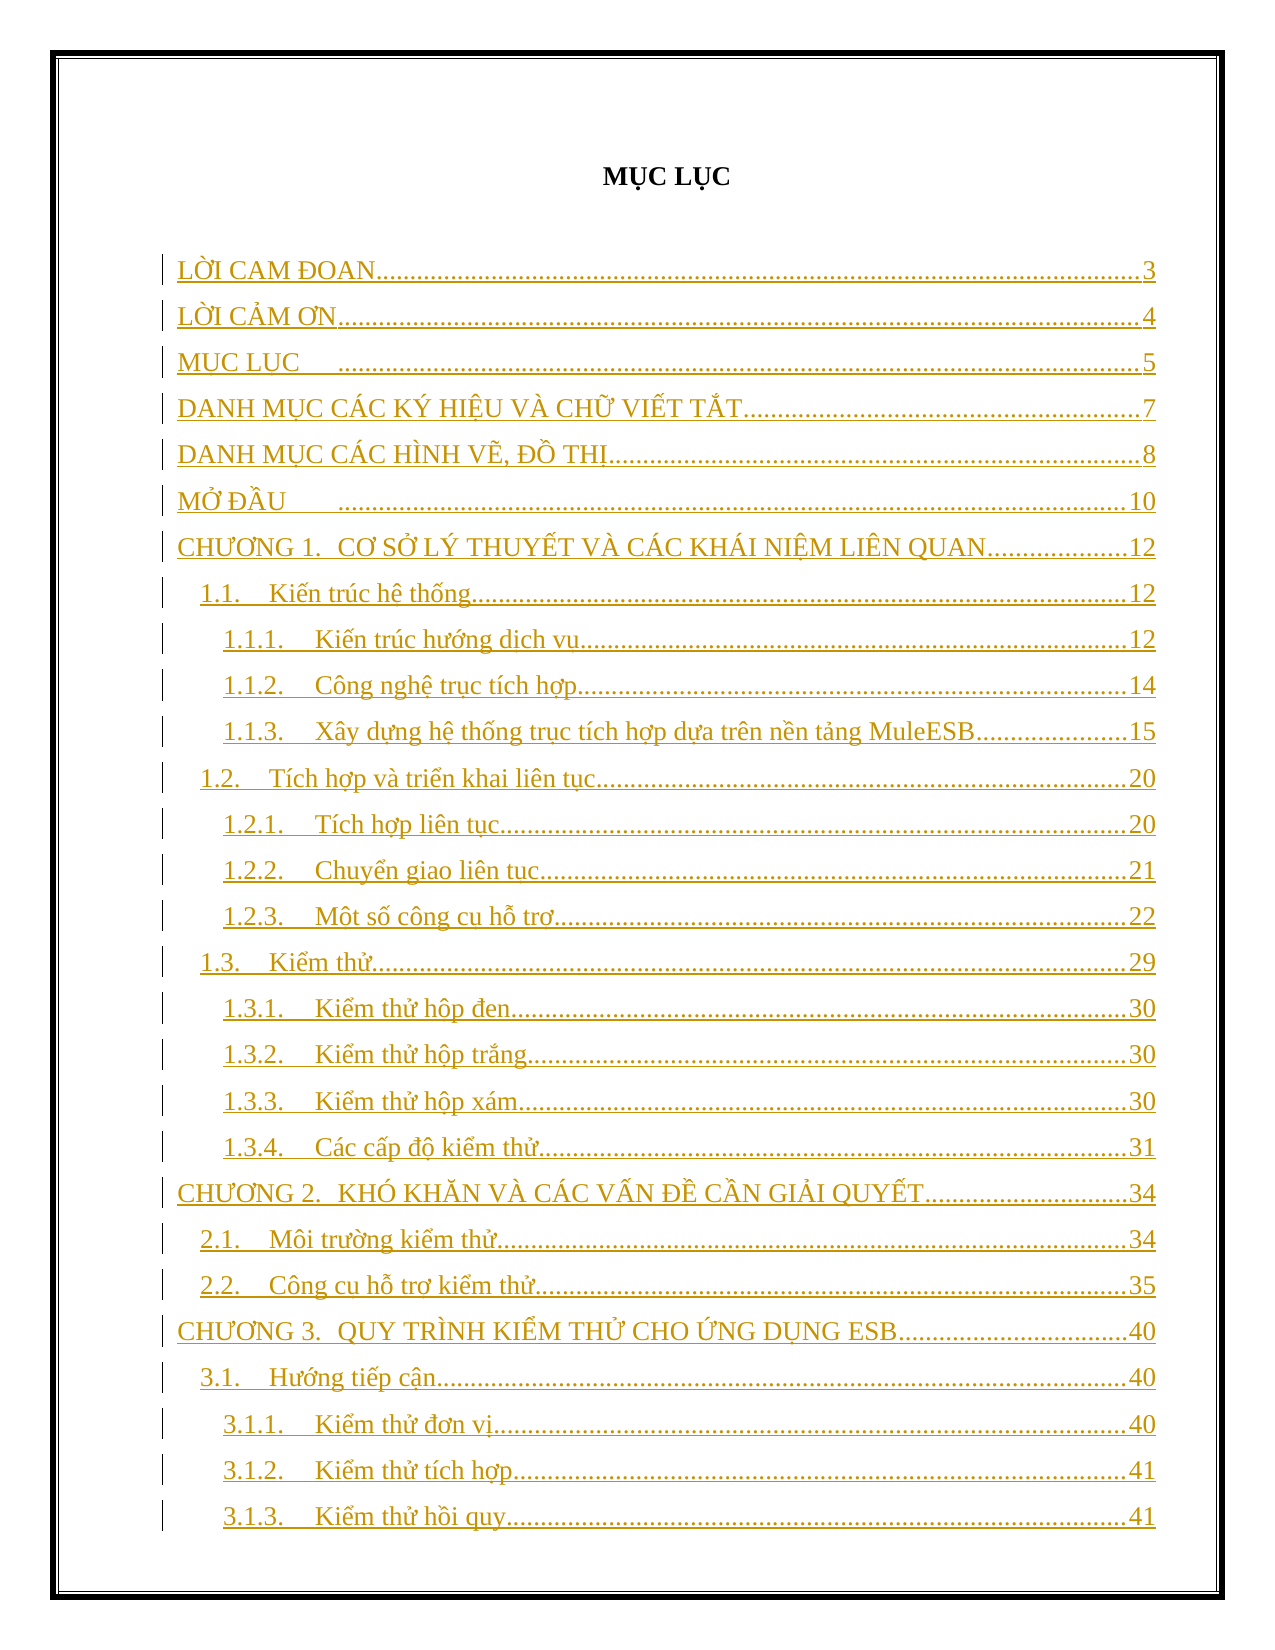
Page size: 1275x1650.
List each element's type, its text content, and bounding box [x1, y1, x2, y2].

subtitle MỤC LỤC [177, 160, 1157, 191]
